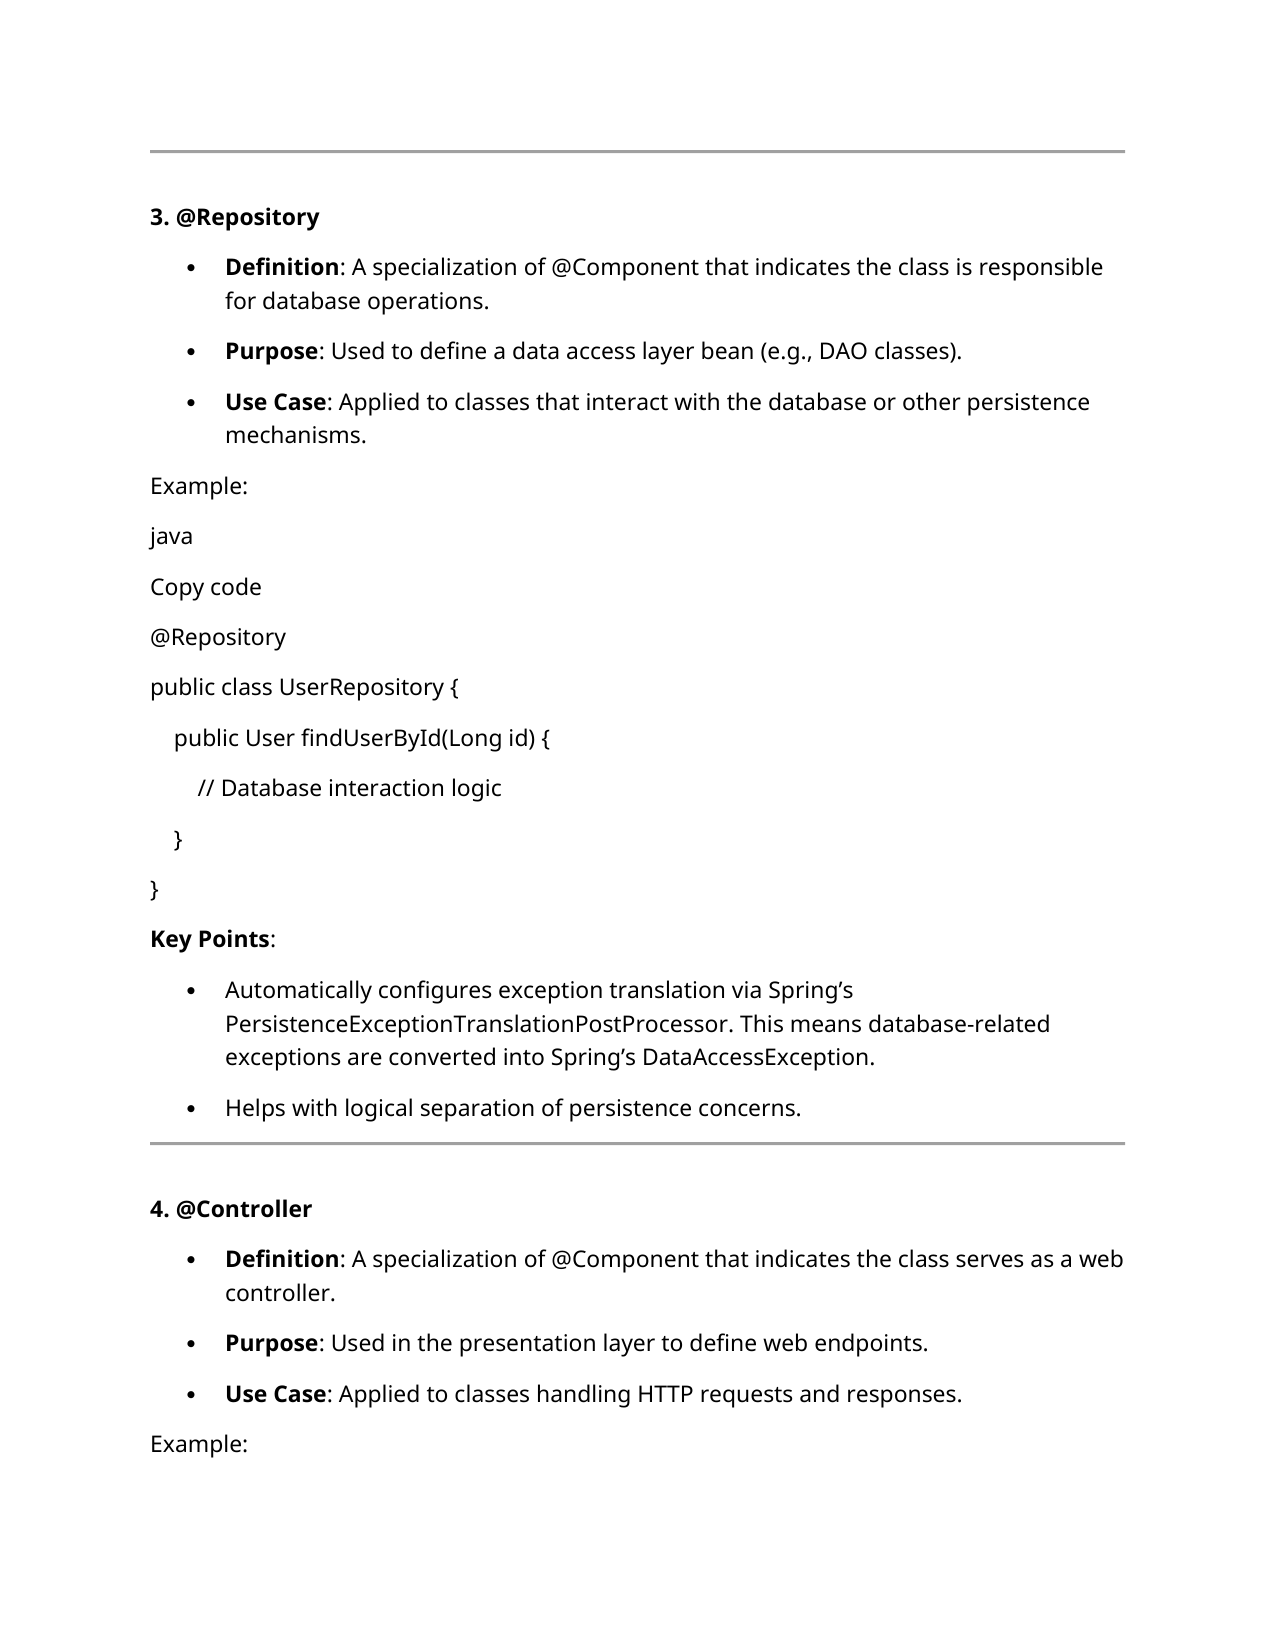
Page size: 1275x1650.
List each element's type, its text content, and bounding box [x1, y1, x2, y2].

text Example: [150, 469, 1125, 501]
text Key Points: [150, 923, 1125, 954]
text @Repository [150, 621, 1125, 652]
list Purpose: Used in the presentation layer to define web endpoints. [187, 1327, 1125, 1358]
text Copy code [150, 570, 1125, 602]
text public User findUserById(Long id) { [150, 722, 1125, 753]
list Definition: A specialization of @Component that indicates the class is responsible for database operations. [187, 251, 1125, 316]
text public class UserRepository { [150, 671, 1125, 702]
text Example: [150, 1428, 1125, 1459]
text 4. @Controller [150, 1192, 1125, 1224]
list Use Case: Applied to classes handling HTTP requests and responses. [187, 1377, 1125, 1409]
list Purpose: Used to define a data access layer bean (e.g., DAO classes). [187, 335, 1125, 366]
text } [150, 873, 1125, 904]
list Helps with logical separation of persistence concerns. [187, 1092, 1125, 1123]
text 3. @Repository [150, 200, 1125, 232]
text java [150, 520, 1125, 551]
text // Database interaction logic [150, 772, 1125, 803]
text } [150, 822, 1125, 854]
list Definition: A specialization of @Component that indicates the class serves as a web controller. [187, 1243, 1125, 1308]
list Automatically configures exception translation via Spring’s PersistenceExceptionTranslationPostProcessor. This means database-related exceptions are converted into Spring’s DataAccessException. [187, 974, 1125, 1072]
list Use Case: Applied to classes that interact with the database or other persistence mechanisms. [187, 385, 1125, 450]
